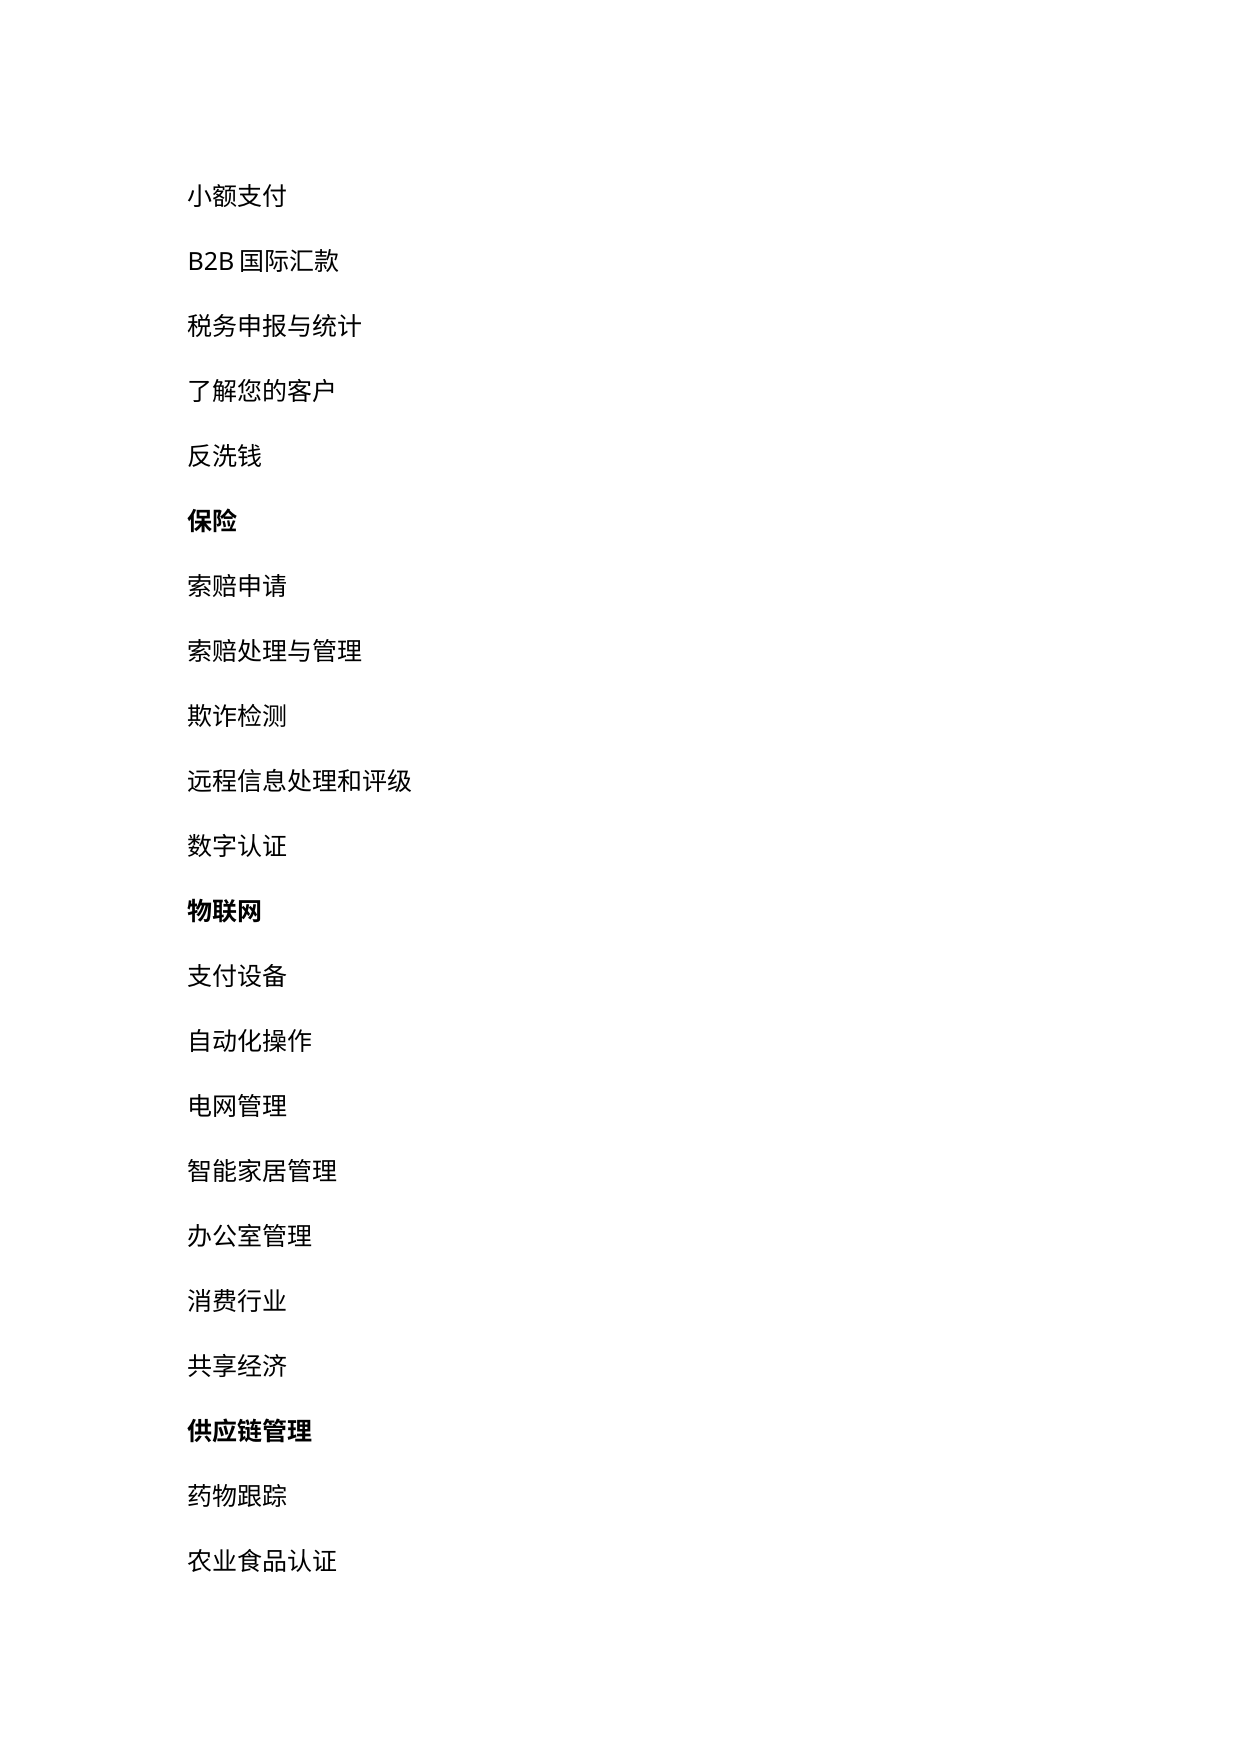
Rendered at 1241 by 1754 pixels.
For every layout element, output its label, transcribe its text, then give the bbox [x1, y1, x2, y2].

text 支付设备 [187, 942, 1053, 1007]
text 智能家居管理 [187, 1137, 1053, 1202]
text 税务申报与统计 [187, 292, 1053, 357]
text 保险 [187, 487, 1053, 552]
text 消费行业 [187, 1267, 1053, 1332]
text 索赔申请 [187, 552, 1053, 617]
text B2B国际汇款 [187, 227, 1053, 292]
text 自动化操作 [187, 1007, 1053, 1072]
text 小额支付 [187, 162, 1053, 227]
text 反洗钱 [187, 422, 1053, 487]
text 数字认证 [187, 812, 1053, 877]
text 了解您的客户 [187, 357, 1053, 422]
text 欺诈检测 [187, 682, 1053, 747]
text 办公室管理 [187, 1202, 1053, 1267]
text 远程信息处理和评级 [187, 747, 1053, 812]
text 物联网 [187, 877, 1053, 942]
text 供应链管理 [187, 1397, 1053, 1462]
text 农业食品认证 [187, 1527, 1053, 1592]
text 共享经济 [187, 1332, 1053, 1397]
text 电网管理 [187, 1072, 1053, 1137]
text 药物跟踪 [187, 1462, 1053, 1527]
text 索赔处理与管理 [187, 617, 1053, 682]
